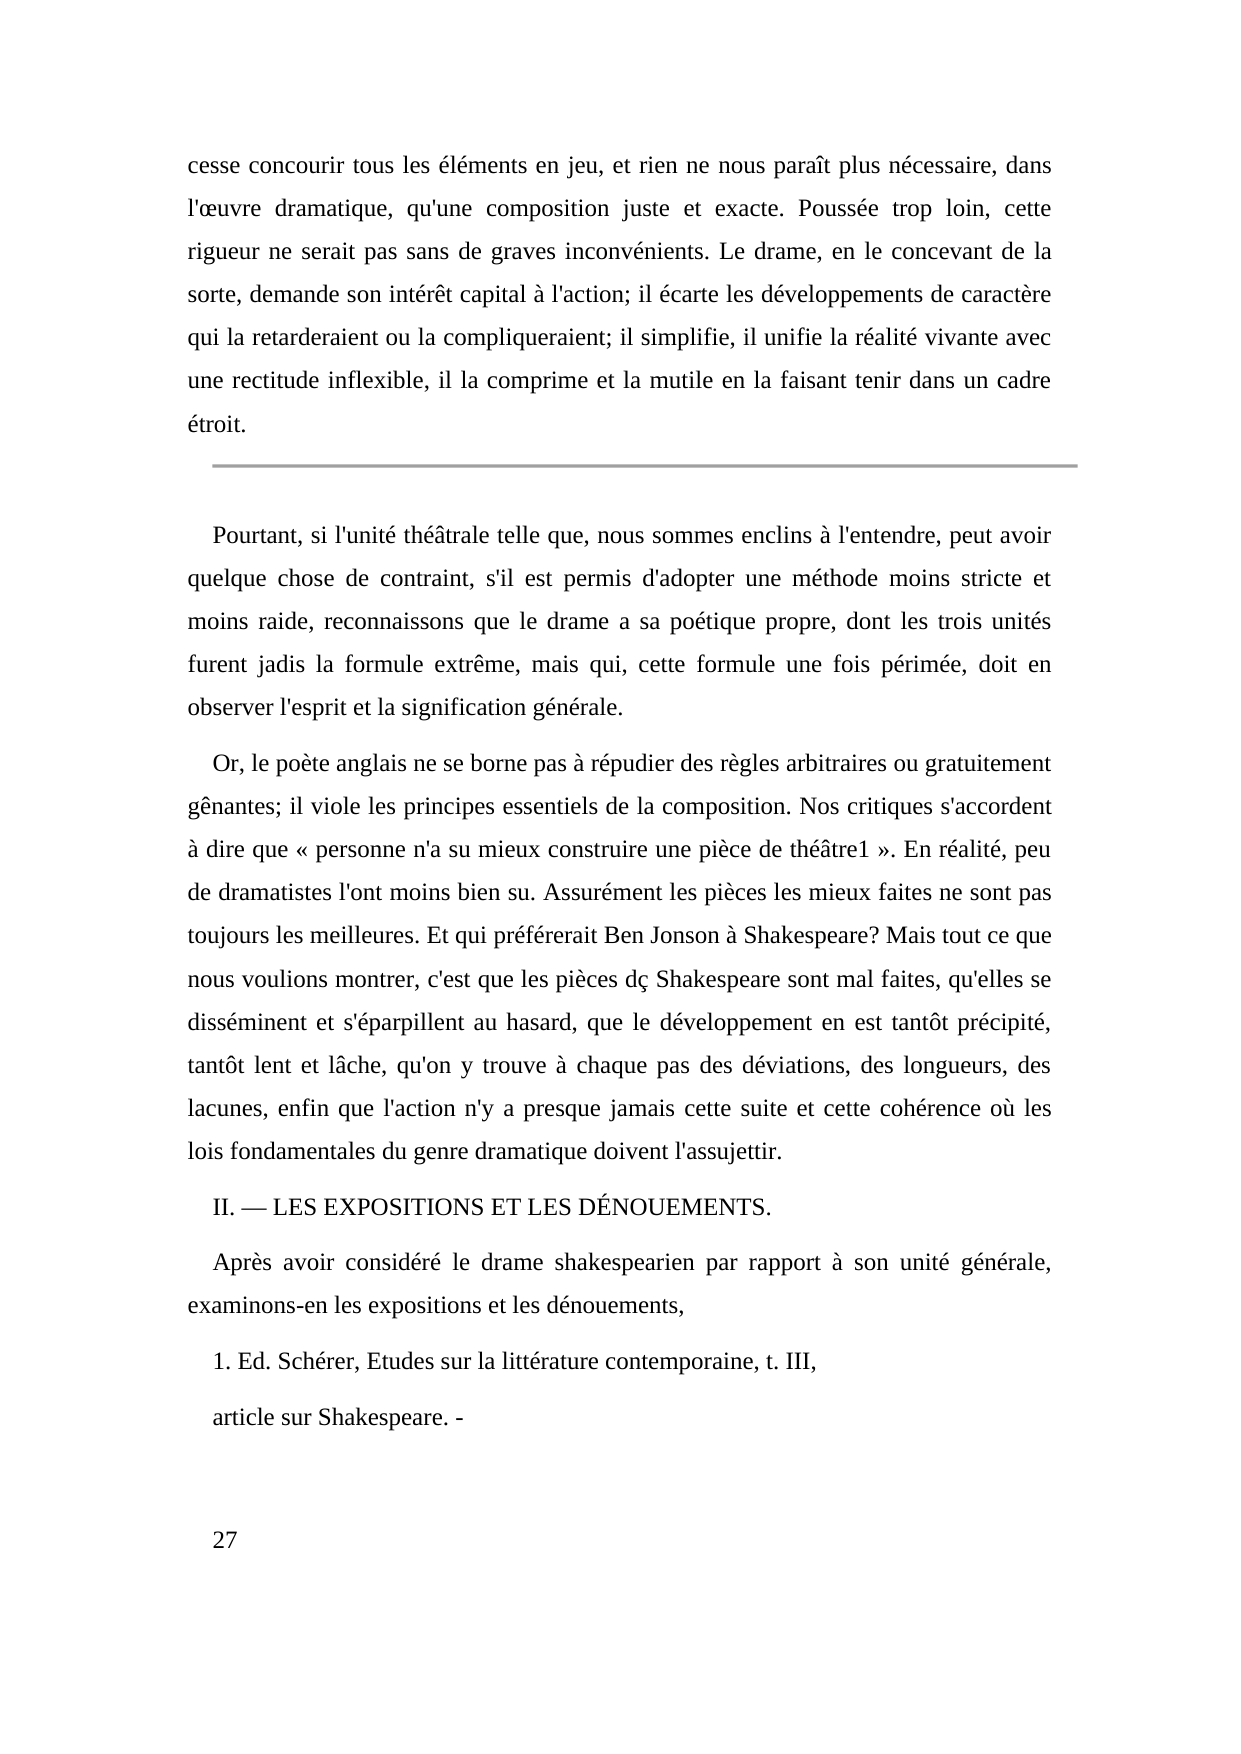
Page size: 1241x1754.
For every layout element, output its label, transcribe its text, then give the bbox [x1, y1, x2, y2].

text Pourtant, si l'unité théâtrale telle que, nous sommes enclins à l'entendre, peut avoir quelque chose de contraint, s'il est permis d'adopter une méthode moins stricte et moins raide, reconnaissons que le drame a sa poétique propre, dont les trois unités furent jadis la formule extrême, mais qui, cette formule une fois périmée, doit en observer l'esprit et la signification générale. [187, 520, 1053, 721]
text II. — LES EXPOSITIONS ET LES DÉNOUEMENTS. [187, 1192, 1053, 1221]
text 1. Ed. Schérer, Etudes sur la littérature contemporaine, t. III, [187, 1346, 1053, 1375]
text Or, le poète anglais ne se borne pas à répudier des règles arbitraires ou gratuitement gênantes; il viole les principes essentiels de la composition. Nos critiques s'accordent à dire que « personne n'a su mieux construire une pièce de théâtre1 ». En réalité, peu de dramatistes l'ont moins bien su. Assurément les pièces les mieux faites ne sont pas toujours les meilleures. Et qui préférerait Ben Jonson à Shakespeare? Mais tout ce que nous voulions montrer, c'est que les pièces dç Shakespeare sont mal faites, qu'elles se disséminent et s'éparpillent au hasard, que le développement en est tantôt précipité, tantôt lent et lâche, qu'on y trouve à chaque pas des déviations, des longueurs, des lacunes, enfin que l'action n'y a presque jamais cette suite et cette cohérence où les lois fondamentales du genre dramatique doivent l'assujettir. [187, 748, 1053, 1165]
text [187, 150, 1053, 437]
text article sur Shakespeare. - [187, 1402, 1053, 1431]
text Après avoir considéré le drame shakespearien par rapport à son unité générale, examinons-en les expositions et les dénouements, [187, 1247, 1053, 1319]
